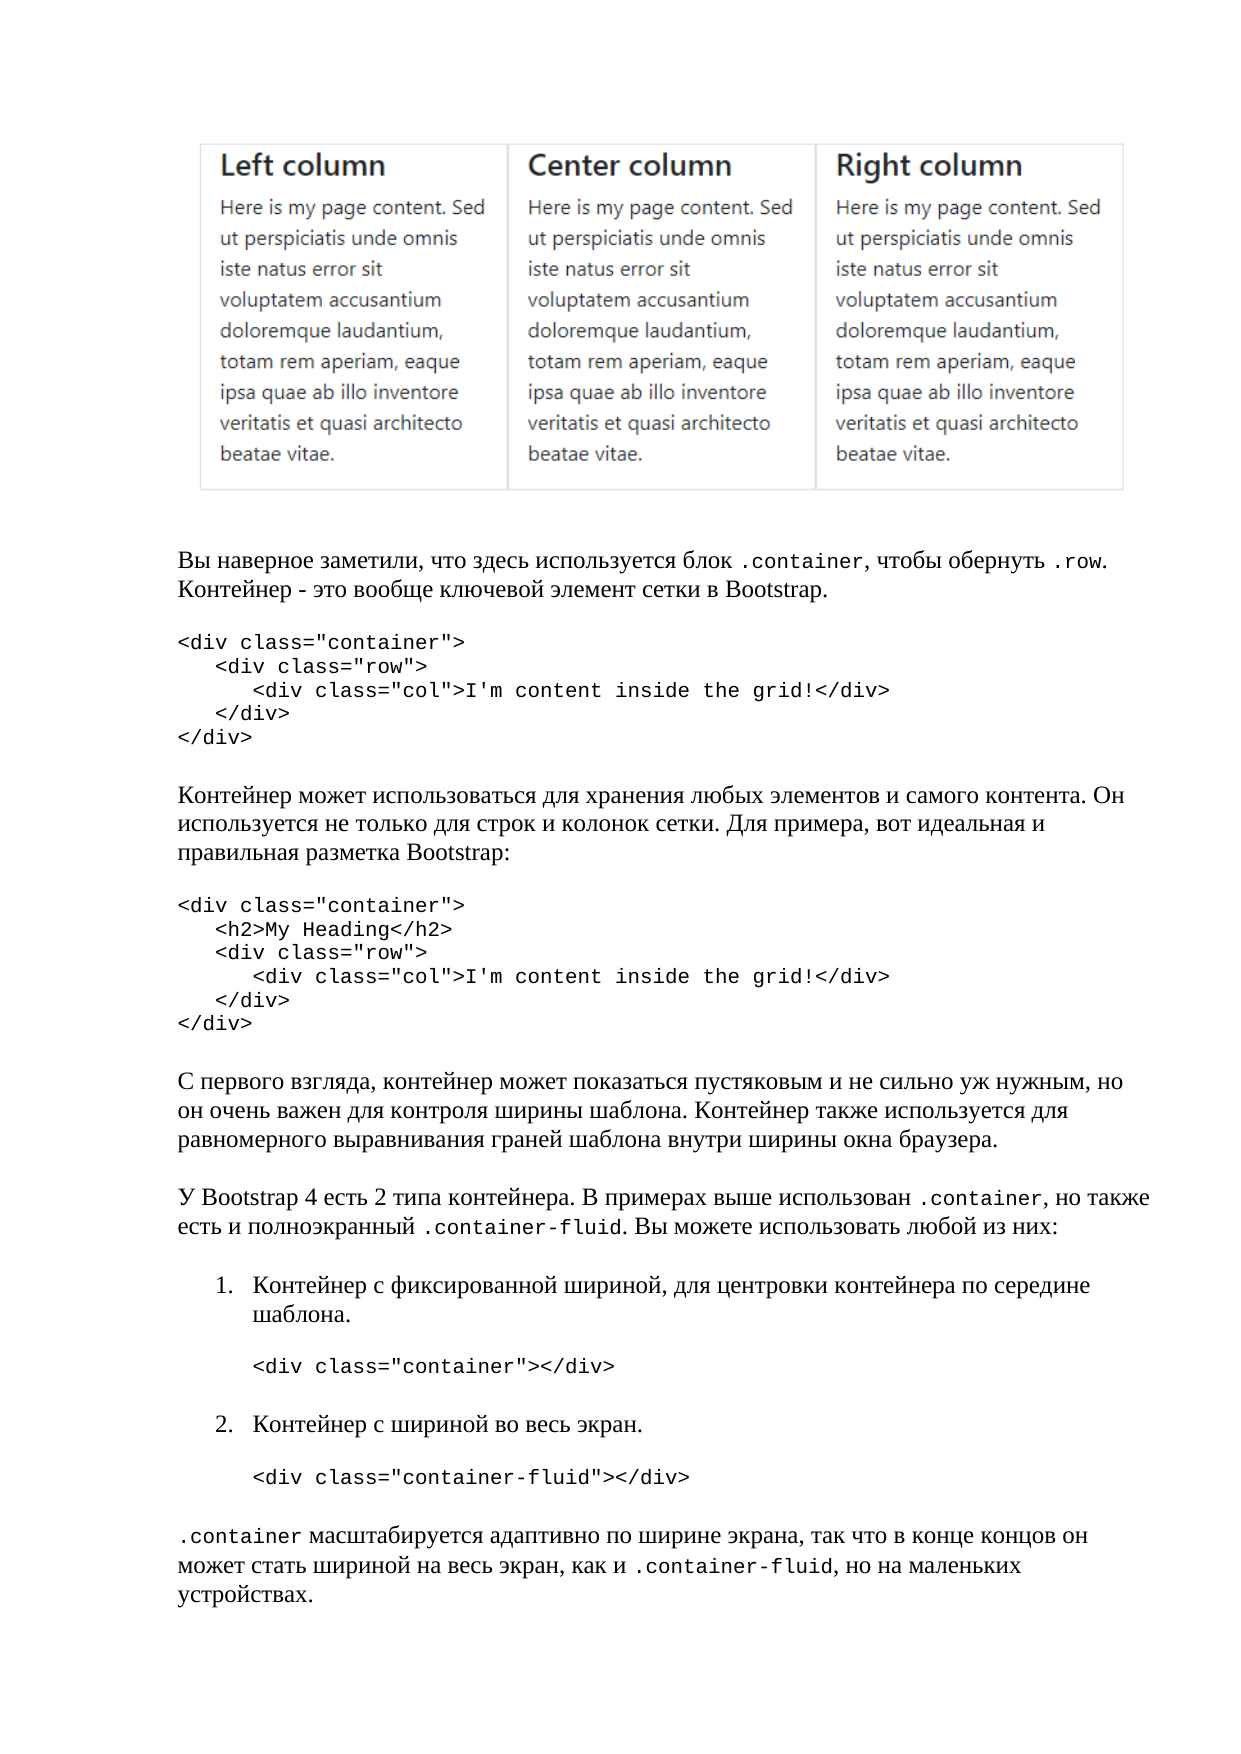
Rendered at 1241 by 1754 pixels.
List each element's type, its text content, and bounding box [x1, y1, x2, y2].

text <div class="row"> [177, 656, 1152, 679]
picture [177, 118, 1152, 516]
text Контейнер может использоваться для хранения любых элементов и самого контента. Он используется не только для строк и колонок сетки. Для примера, вот идеальная и правильная разметка Bootstrap: [177, 780, 1152, 866]
list Контейнер с шириной во весь экран. [215, 1409, 1152, 1438]
text </div> [177, 703, 1152, 727]
text <div class="row"> [177, 942, 1152, 966]
text <div class="container-fluid"></div> [252, 1467, 1152, 1491]
text <div class="container"> [177, 632, 1152, 656]
text <h2>My Heading</h2> [177, 919, 1152, 942]
text </div> [177, 1013, 1152, 1037]
list Контейнер с фиксированной шириной, для центровки контейнера по середине шаблона. [215, 1270, 1152, 1327]
text У Bootstrap 4 есть 2 типа контейнера. В примерах выше использован .container, но также есть и полноэкранный .container-fluid. Вы можете использовать любой из них: [177, 1182, 1152, 1241]
text <div class="container"> [177, 895, 1152, 919]
text .container масштабируется адаптивно по ширине экрана, так что в конце концов он может стать шириной на весь экран, как и .container-fluid, но на маленьких устройствах. [177, 1520, 1152, 1608]
text Вы наверное заметили, что здесь используется блок .container, чтобы обернуть .row. Контейнер - это вообще ключевой элемент сетки в Bootstrap. [177, 545, 1152, 603]
text С первого взгляда, контейнер может показаться пустяковым и не сильно уж нужным, но он очень важен для контроля ширины шаблона. Контейнер также используется для равномерного выравнивания граней шаблона внутри ширины окна браузера. [177, 1066, 1152, 1152]
text <div class="container"></div> [252, 1357, 1152, 1380]
text </div> [177, 990, 1152, 1013]
text <div class="col">I'm content inside the grid!</div> [177, 679, 1152, 703]
text </div> [177, 727, 1152, 751]
text <div class="col">I'm content inside the grid!</div> [177, 966, 1152, 990]
